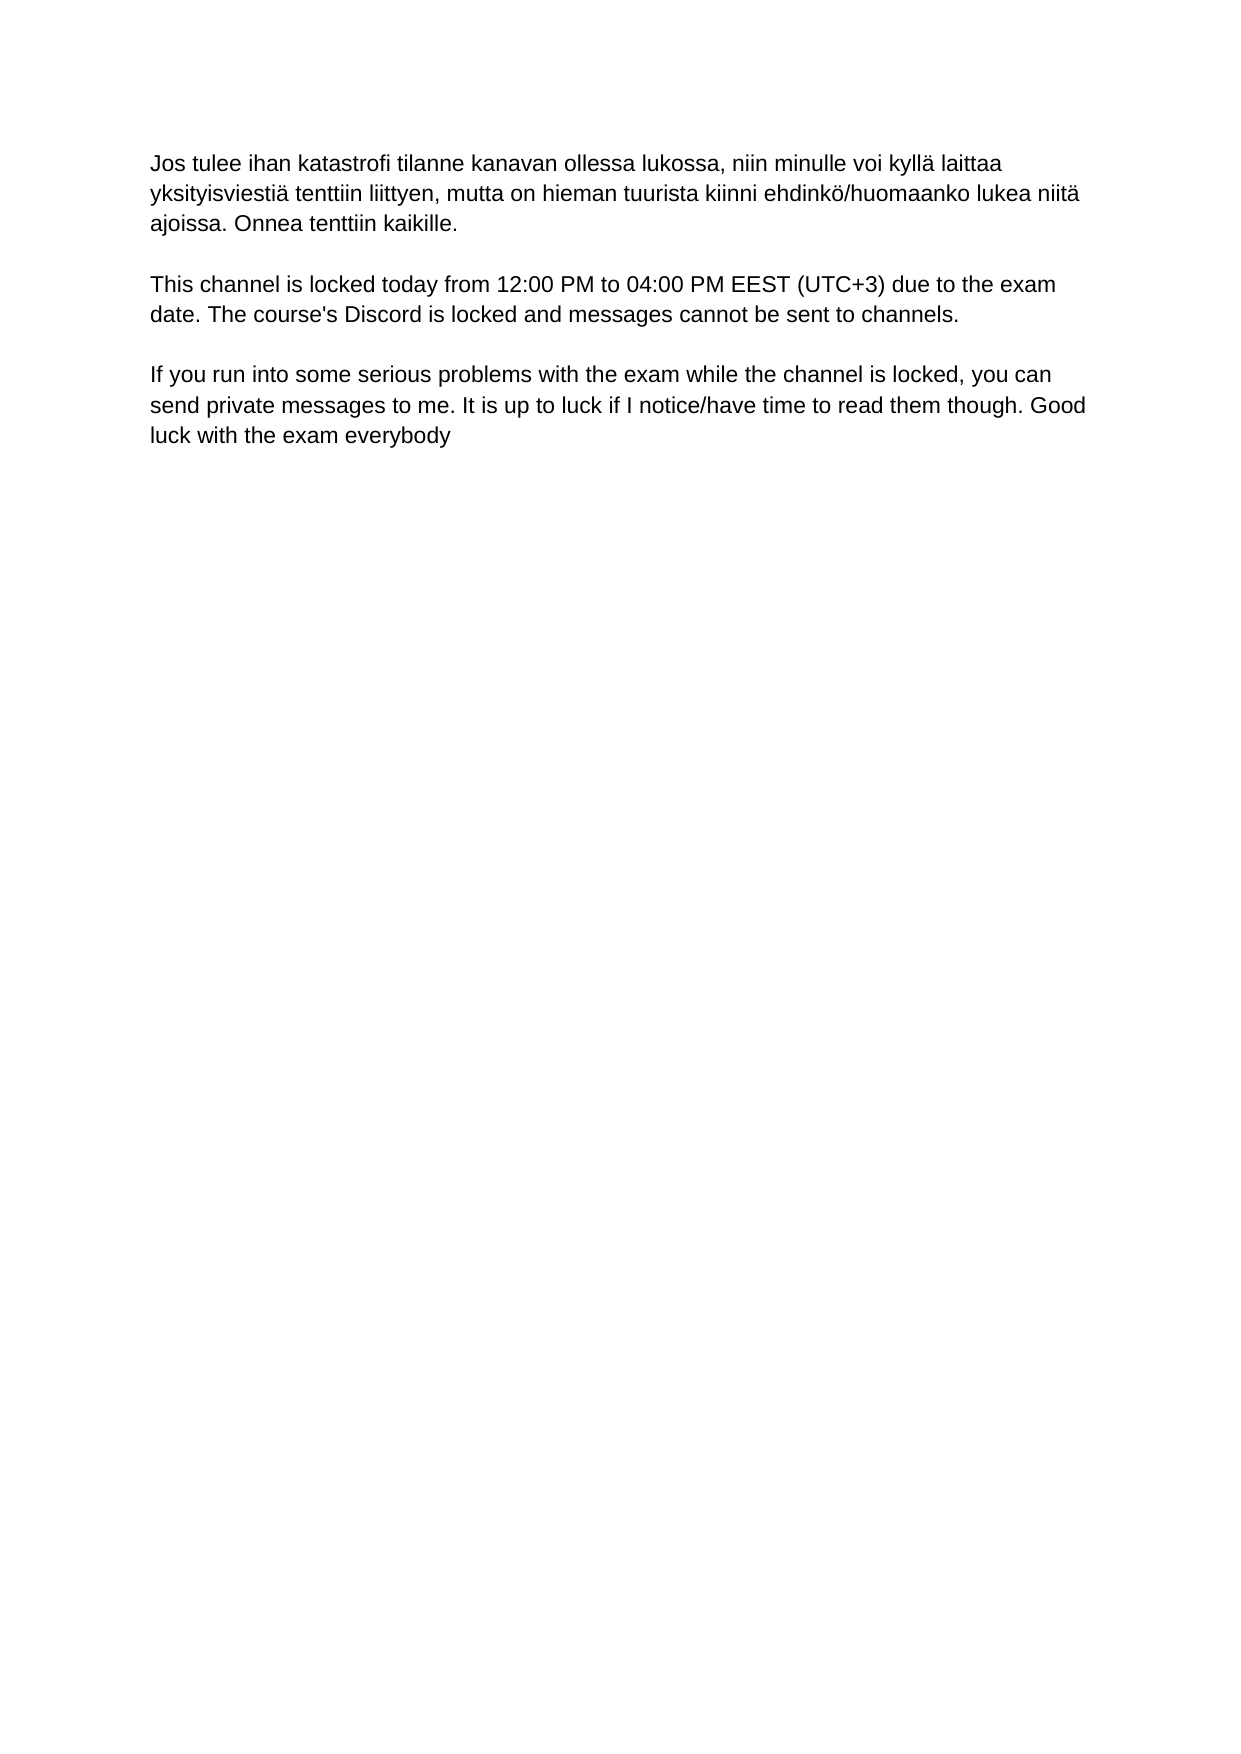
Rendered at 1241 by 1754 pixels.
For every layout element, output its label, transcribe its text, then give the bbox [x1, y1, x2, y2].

text This channel is locked today from 12:00 PM to 04:00 PM EEST (UTC+3) due to the exam date. The course's Discord is locked and messages cannot be sent to channels. [150, 271, 1090, 327]
text Jos tulee ihan katastrofi tilanne kanavan ollessa lukossa, niin minulle voi kyllä laittaa yksityisviestiä tenttiin liittyen, mutta on hieman tuurista kiinni ehdinkö/huomaanko lukea niitä ajoissa. Onnea tenttiin kaikille. [150, 150, 1090, 237]
text If you run into some serious problems with the exam while the channel is locked, you can send private messages to me. It is up to luck if I notice/have time to read them though. Good luck with the exam everybody [150, 361, 1090, 448]
